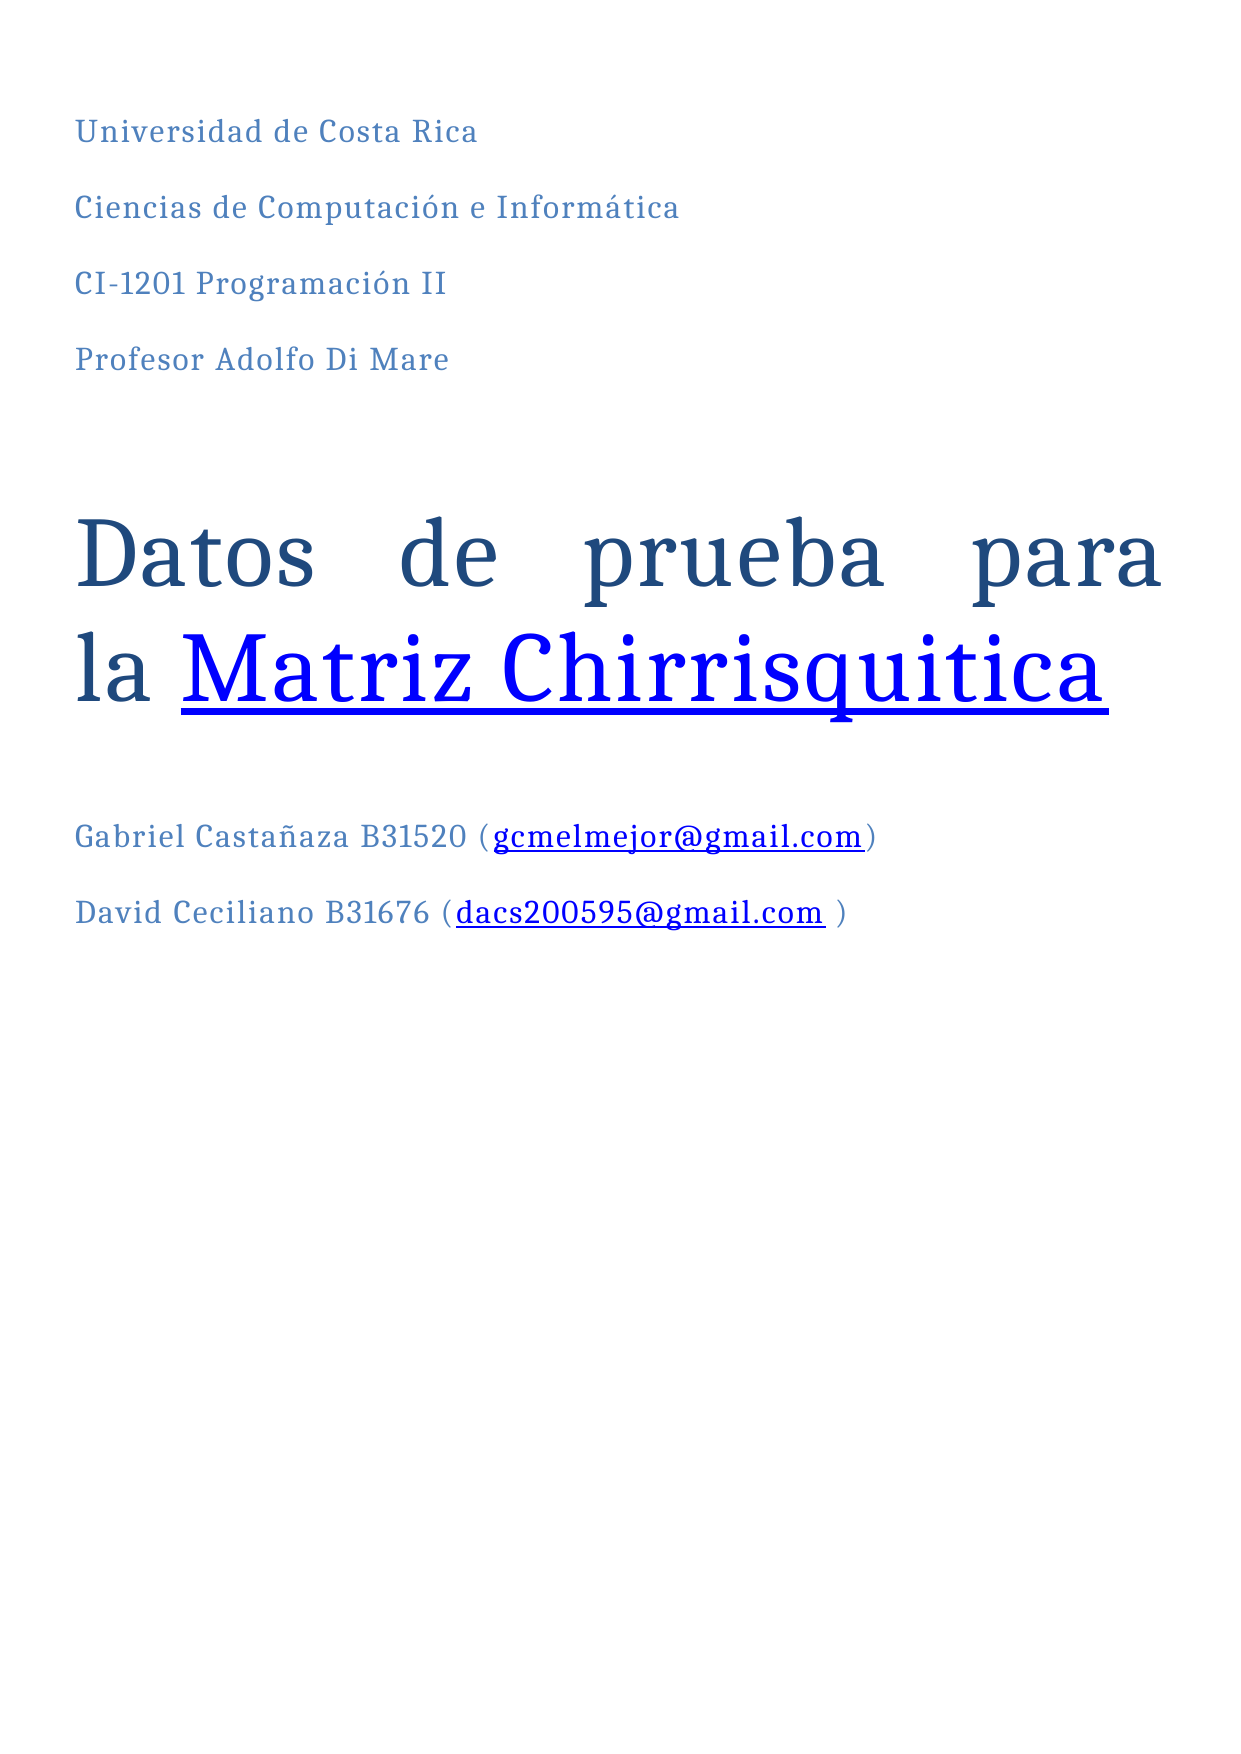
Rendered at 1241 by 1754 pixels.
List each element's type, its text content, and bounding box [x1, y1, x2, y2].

title Datos de prueba para la Matriz Chirrisquitica [75, 497, 1165, 727]
subtitle Gabriel Castañaza B31520 (gcmelmejor@gmail.com) [75, 817, 1165, 856]
subtitle Ciencias de Computación e Informática [75, 188, 1165, 227]
subtitle Universidad de Costa Rica [75, 112, 1165, 151]
subtitle Profesor Adolfo Di Mare [75, 340, 1165, 378]
subtitle David Ceciliano B31676 (dacs200595@gmail.com ) [75, 893, 1165, 932]
subtitle CI-1201 Programación II [75, 264, 1165, 302]
